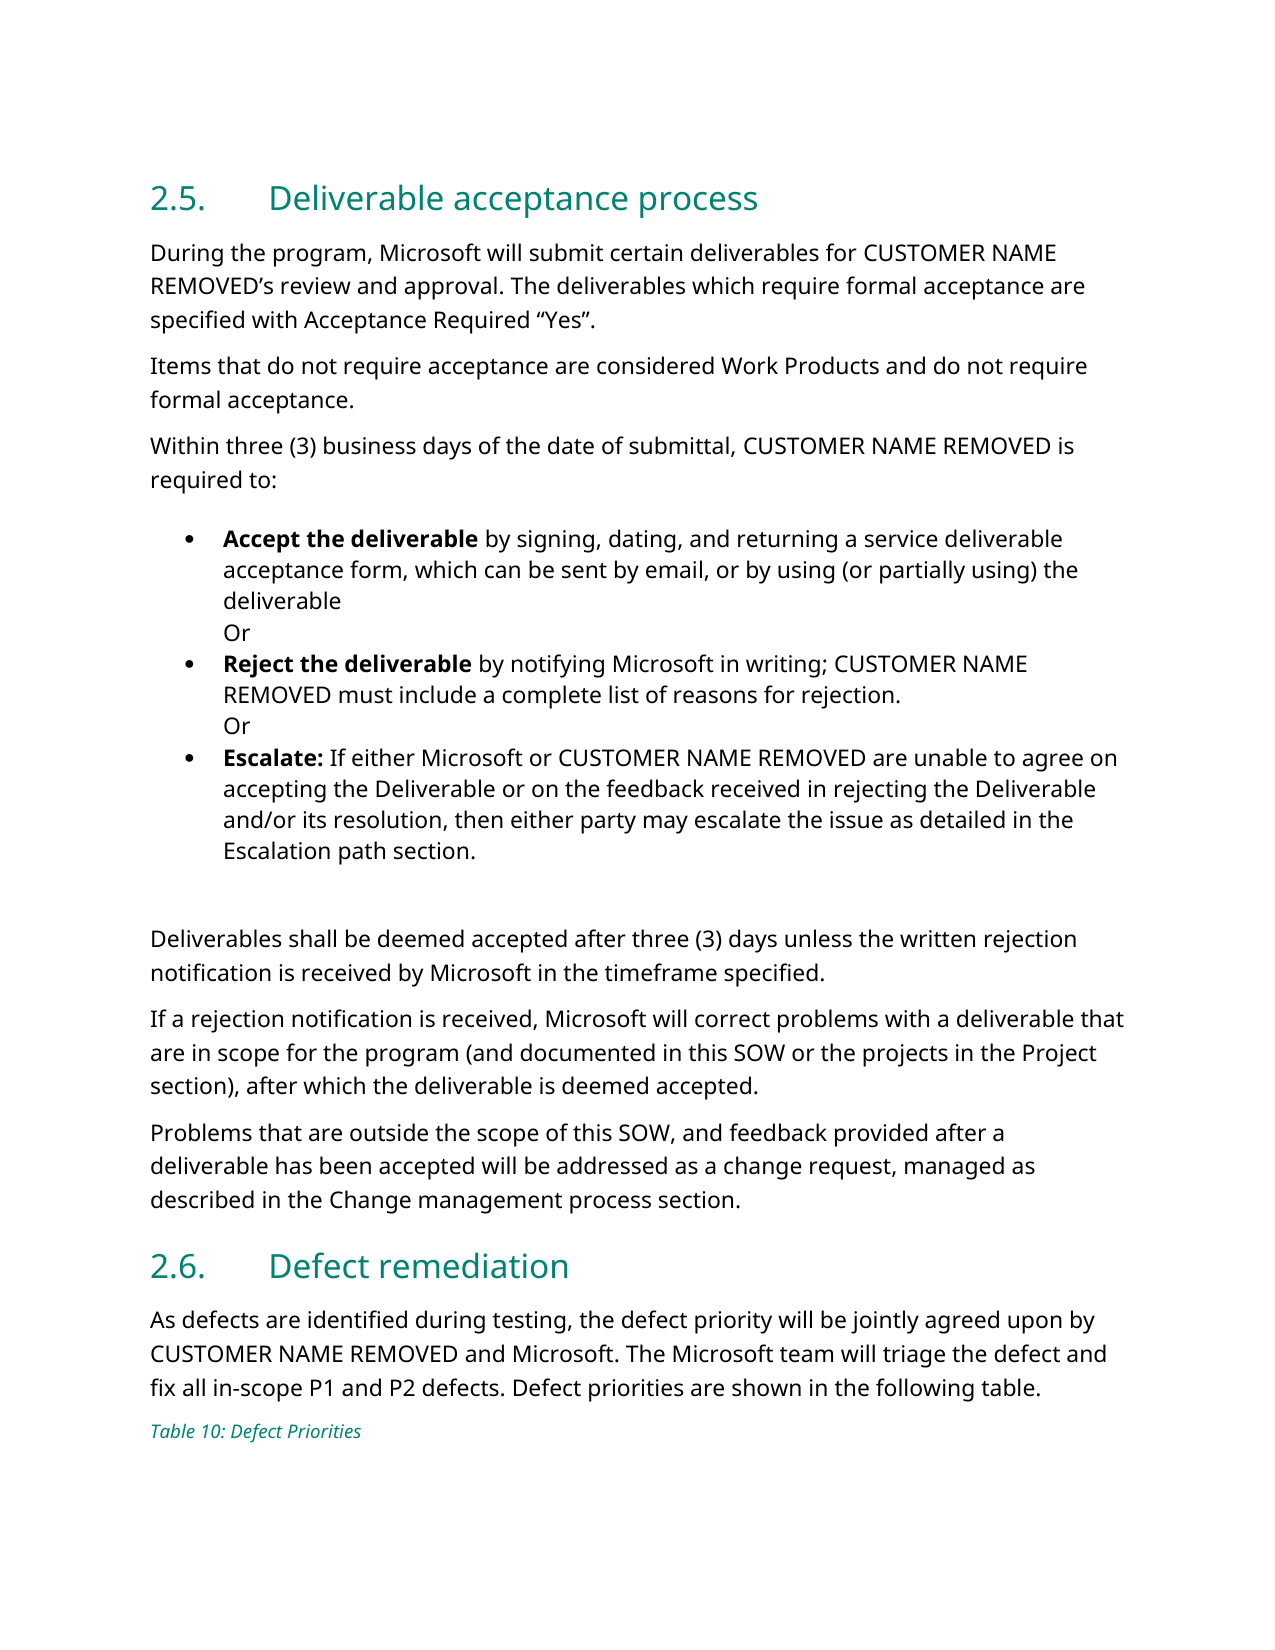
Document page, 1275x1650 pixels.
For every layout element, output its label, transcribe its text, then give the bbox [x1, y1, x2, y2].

text Accept the deliverable by signing, dating, and returning a service deliverable acceptance form, which can be sent by email, or by using (or partially using) the deliverable [185, 523, 1125, 616]
list Or [223, 616, 1125, 648]
text As defects are identified during testing, the defect priority will be jointly agreed upon by CUSTOMER NAME REMOVED and Microsoft. The Microsoft team will triage the defect and fix all in-scope P1 and P2 defects. Defect priorities are shown in the following table. [150, 1304, 1125, 1403]
text Table 10: Defect Priorities [150, 1418, 1125, 1443]
text Escalate: If either Microsoft or CUSTOMER NAME REMOVED are unable to agree on accepting the Deliverable or on the feedback received in rejecting the Deliverable and/or its resolution, then either party may escalate the issue as detailed in the Escalation path section. [185, 741, 1125, 866]
text During the program, Microsoft will submit certain deliverables for CUSTOMER NAME REMOVED’s review and approval. The deliverables which require formal acceptance are specified with Acceptance Required “Yes”. [150, 236, 1125, 335]
text Problems that are outside the scope of this SOW, and feedback provided after a deliverable has been accepted will be addressed as a change request, managed as described in the Change management process section. [150, 1116, 1125, 1215]
text Items that do not require acceptance are considered Work Products and do not require formal acceptance. [150, 350, 1125, 415]
text Deliverables shall be deemed accepted after three (3) days unless the written rejection notification is received by Microsoft in the timeframe specified. [150, 923, 1125, 988]
subtitle Defect remediation [150, 1243, 1125, 1288]
text If a rejection notification is received, Microsoft will correct problems with a deliverable that are in scope for the program (and documented in this SOW or the projects in the Project section), after which the deliverable is deemed accepted. [150, 1003, 1125, 1101]
list Or [223, 710, 1125, 741]
text Reject the deliverable by notifying Microsoft in writing; CUSTOMER NAME REMOVED must include a complete list of reasons for rejection. [185, 648, 1125, 710]
subtitle Deliverable acceptance process [150, 175, 1125, 220]
text Within three (3) business days of the date of submittal, CUSTOMER NAME REMOVED is required to: [150, 430, 1125, 495]
